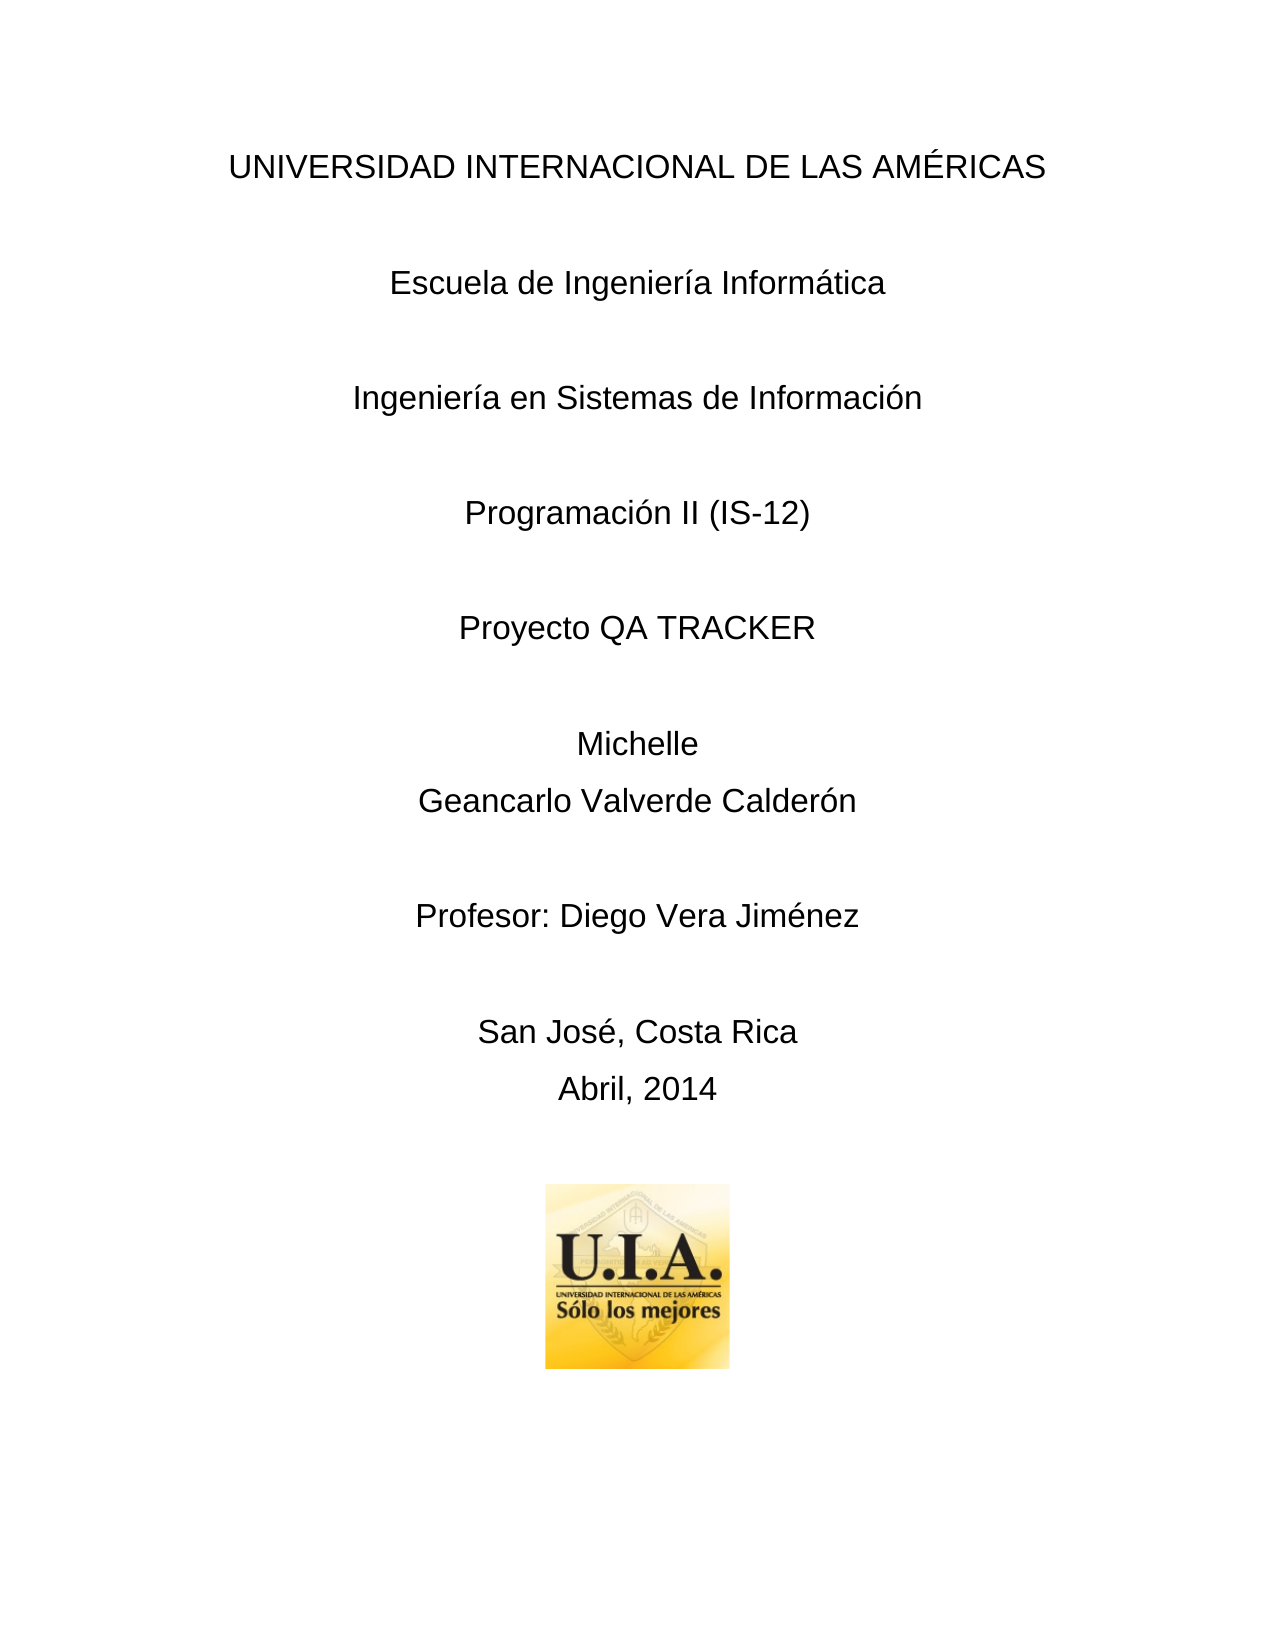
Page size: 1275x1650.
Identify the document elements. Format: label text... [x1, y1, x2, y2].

text Ingeniería en Sistemas de Información [177, 378, 1098, 416]
picture [545, 1184, 730, 1369]
text Programación II (IS-12) [177, 493, 1098, 532]
text Michelle [177, 724, 1098, 762]
text Geancarlo Valverde Calderón [177, 781, 1098, 820]
text Profesor: Diego Vera Jiménez [177, 896, 1098, 935]
text San José, Costa Rica [177, 1012, 1098, 1050]
text Escuela de Ingeniería Informática [177, 263, 1098, 301]
text UNIVERSIDAD INTERNACIONAL DE LAS AMÉRICAS [177, 148, 1098, 186]
text Proyecto QA TRACKER [177, 608, 1098, 647]
text Abril, 2014 [177, 1069, 1098, 1108]
